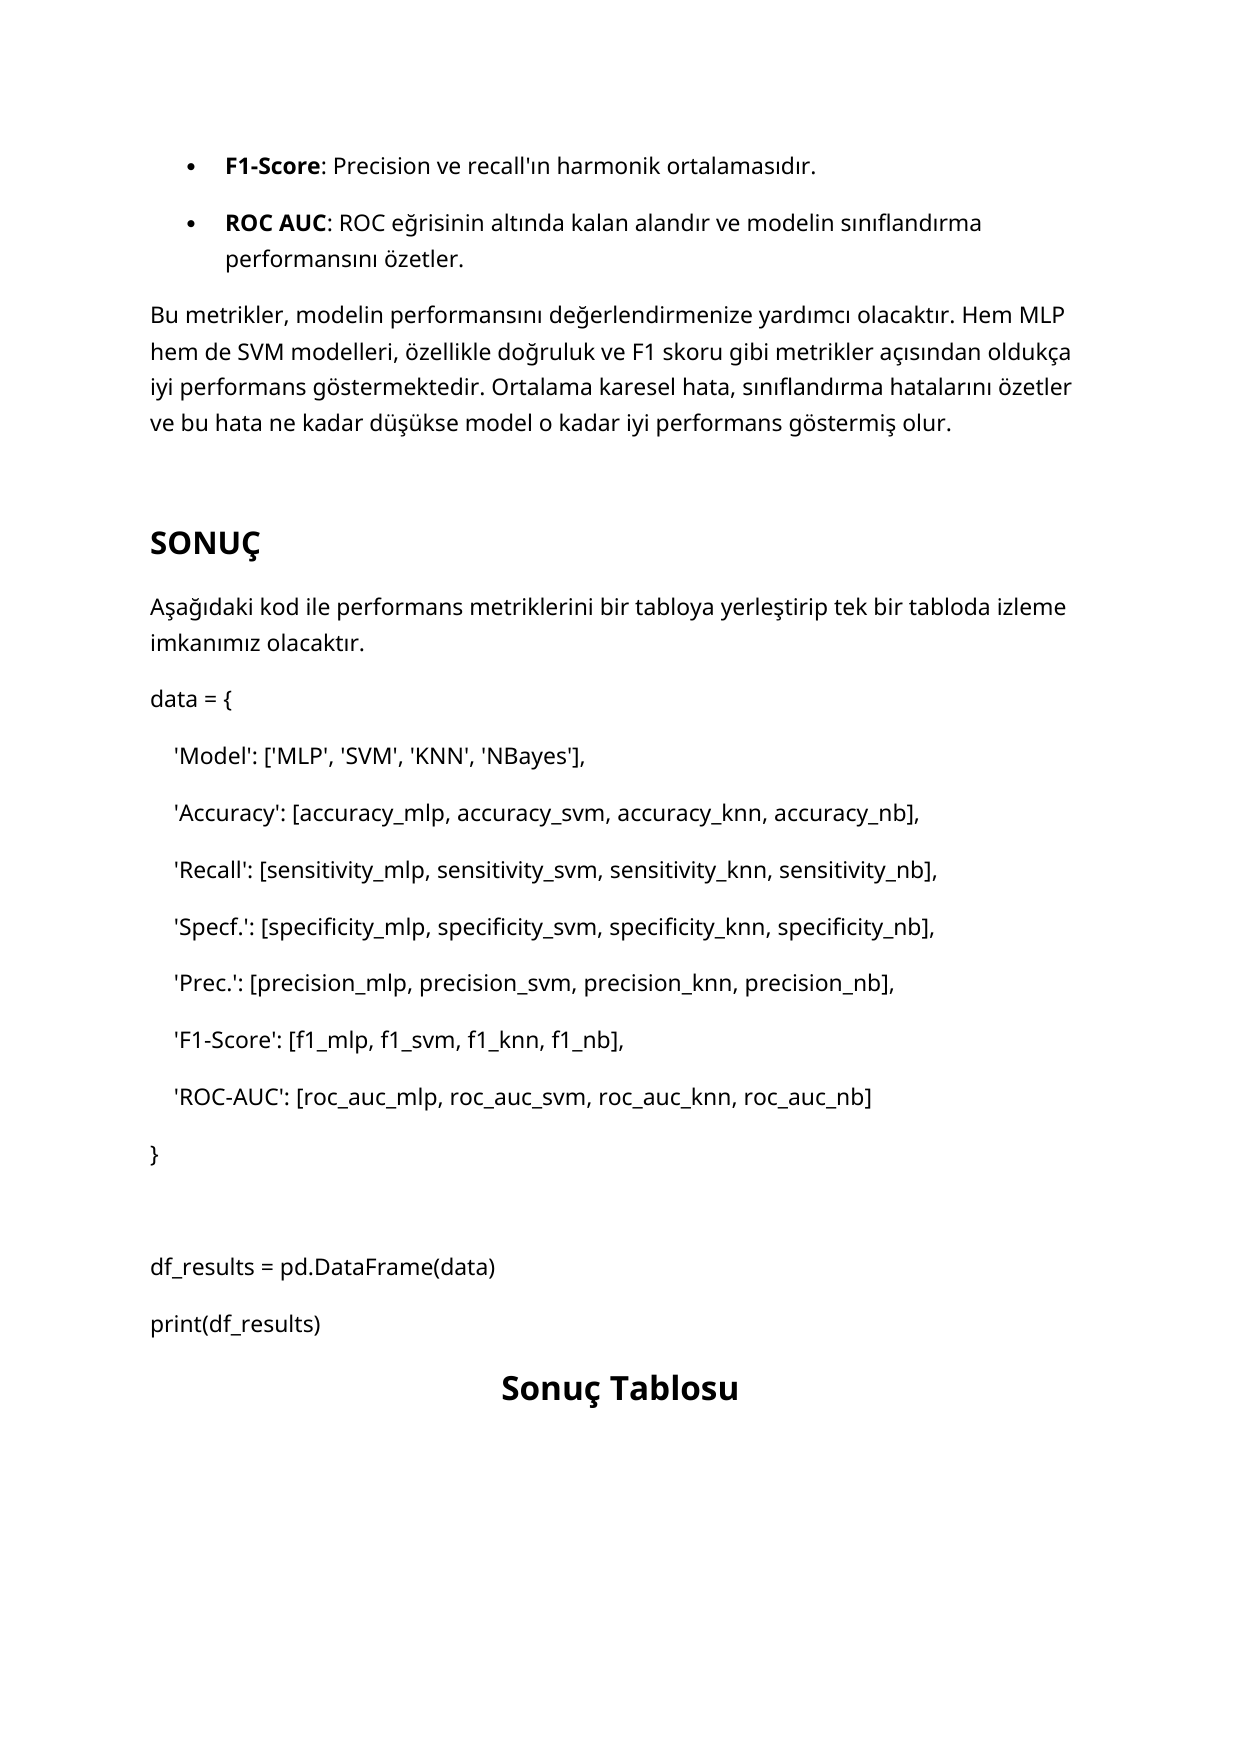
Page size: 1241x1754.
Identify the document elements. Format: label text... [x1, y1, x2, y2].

text 'F1-Score': [f1_mlp, f1_svm, f1_knn, f1_nb], [150, 1024, 1090, 1055]
text SONUÇ [150, 521, 1090, 563]
text } [150, 1137, 1090, 1169]
text 'Specf.': [specificity_mlp, specificity_svm, specificity_knn, specificity_nb], [150, 910, 1090, 942]
text 'Prec.': [precision_mlp, precision_svm, precision_knn, precision_nb], [150, 967, 1090, 998]
list F1-Score: Precision ve recall'ın harmonik ortalamasıdır. [187, 150, 1090, 181]
text data = { [150, 683, 1090, 714]
text 'Model': ['MLP', 'SVM', 'KNN', 'NBayes'], [150, 740, 1090, 771]
text Bu metrikler, modelin performansını değerlendirmenize yardımcı olacaktır. Hem MLP hem de SVM modelleri, özellikle doğruluk ve F1 skoru gibi metrikler açısından oldukça iyi performans göstermektedir. Ortalama karesel hata, sınıflandırma hatalarını özetler ve bu hata ne kadar düşükse model o kadar iyi performans göstermiş olur. [150, 299, 1090, 438]
text Aşağıdaki kod ile performans metriklerini bir tabloya yerleştirip tek bir tabloda izleme imkanımız olacaktır. [150, 591, 1090, 658]
list ROC AUC: ROC eğrisinin altında kalan alandır ve modelin sınıflandırma performansını özetler. [187, 207, 1090, 274]
text df_results = pd.DataFrame(data) [150, 1251, 1090, 1282]
text 'Recall': [sensitivity_mlp, sensitivity_svm, sensitivity_knn, sensitivity_nb], [150, 854, 1090, 885]
text print(df_results) [150, 1308, 1090, 1339]
text 'ROC-AUC': [roc_auc_mlp, roc_auc_svm, roc_auc_knn, roc_auc_nb] [150, 1081, 1090, 1112]
text 'Accuracy': [accuracy_mlp, accuracy_svm, accuracy_knn, accuracy_nb], [150, 797, 1090, 828]
text Sonuç Tablosu [150, 1364, 1090, 1410]
